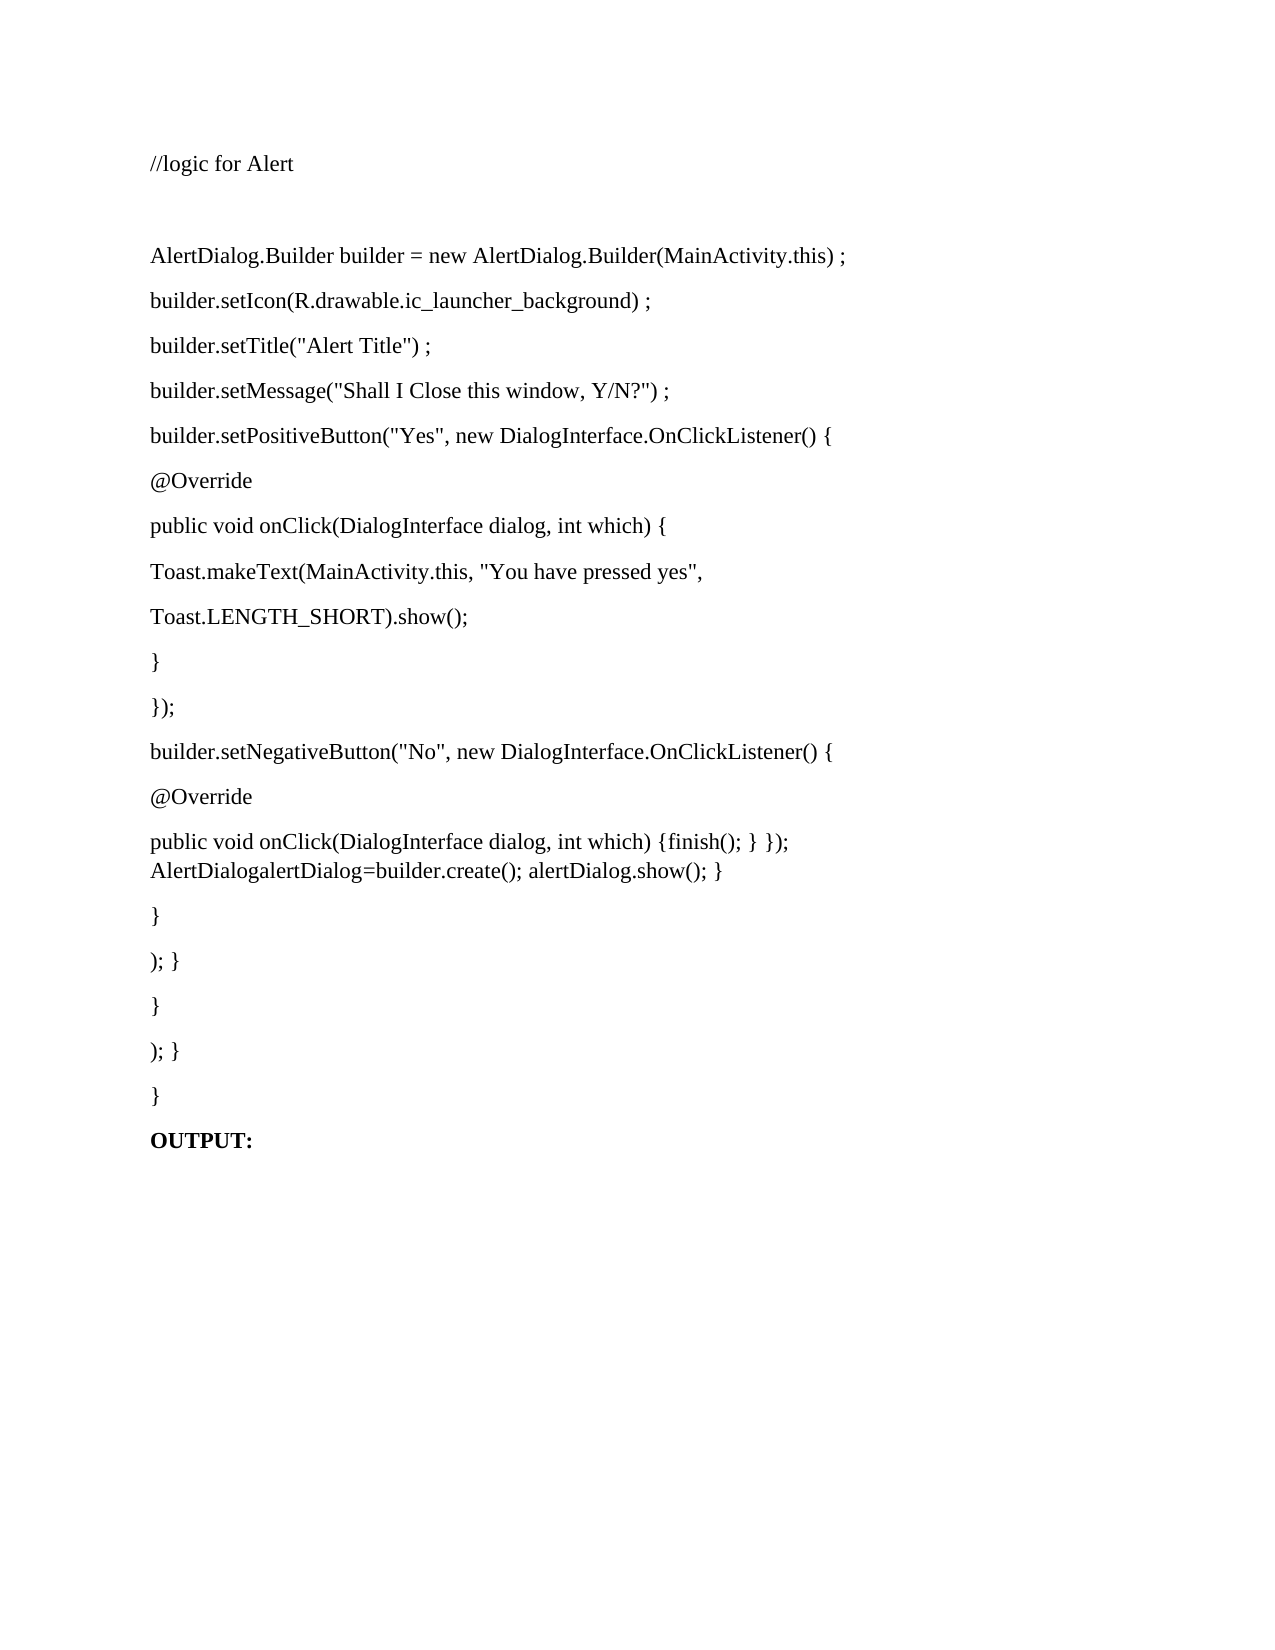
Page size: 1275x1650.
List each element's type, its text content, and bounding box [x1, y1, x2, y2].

text builder.setTitle("Alert Title") ; [150, 332, 1125, 358]
text ); } [150, 1037, 1125, 1063]
text public void onClick(DialogInterface dialog, int which) {finish(); } }); AlertDialogalertDialog=builder.create(); alertDialog.show(); } [150, 828, 1125, 883]
text builder.setNegativeButton("No", new DialogInterface.OnClickListener() { [150, 738, 1125, 764]
text } [150, 1082, 1125, 1109]
text builder.setPositiveButton("Yes", new DialogInterface.OnClickListener() { [150, 422, 1125, 449]
text } [150, 648, 1125, 674]
text AlertDialog.Builder builder = new AlertDialog.Builder(MainActivity.this) ; [150, 242, 1125, 268]
text @Override [150, 467, 1125, 494]
text }); [150, 693, 1125, 719]
text } [150, 902, 1125, 928]
text OUTPUT: [150, 1127, 1125, 1154]
text } [150, 992, 1125, 1018]
text Toast.LENGTH_SHORT).show(); [150, 603, 1125, 629]
text @Override [150, 783, 1125, 809]
text Toast.makeText(MainActivity.this, "You have pressed yes", [150, 558, 1125, 584]
text ); } [150, 947, 1125, 973]
text builder.setIcon(R.drawable.ic_launcher_background) ; [150, 287, 1125, 313]
text //logic for Alert [150, 150, 1125, 176]
text builder.setMessage("Shall I Close this window, Y/N?") ; [150, 377, 1125, 404]
text public void onClick(DialogInterface dialog, int which) { [150, 513, 1125, 539]
